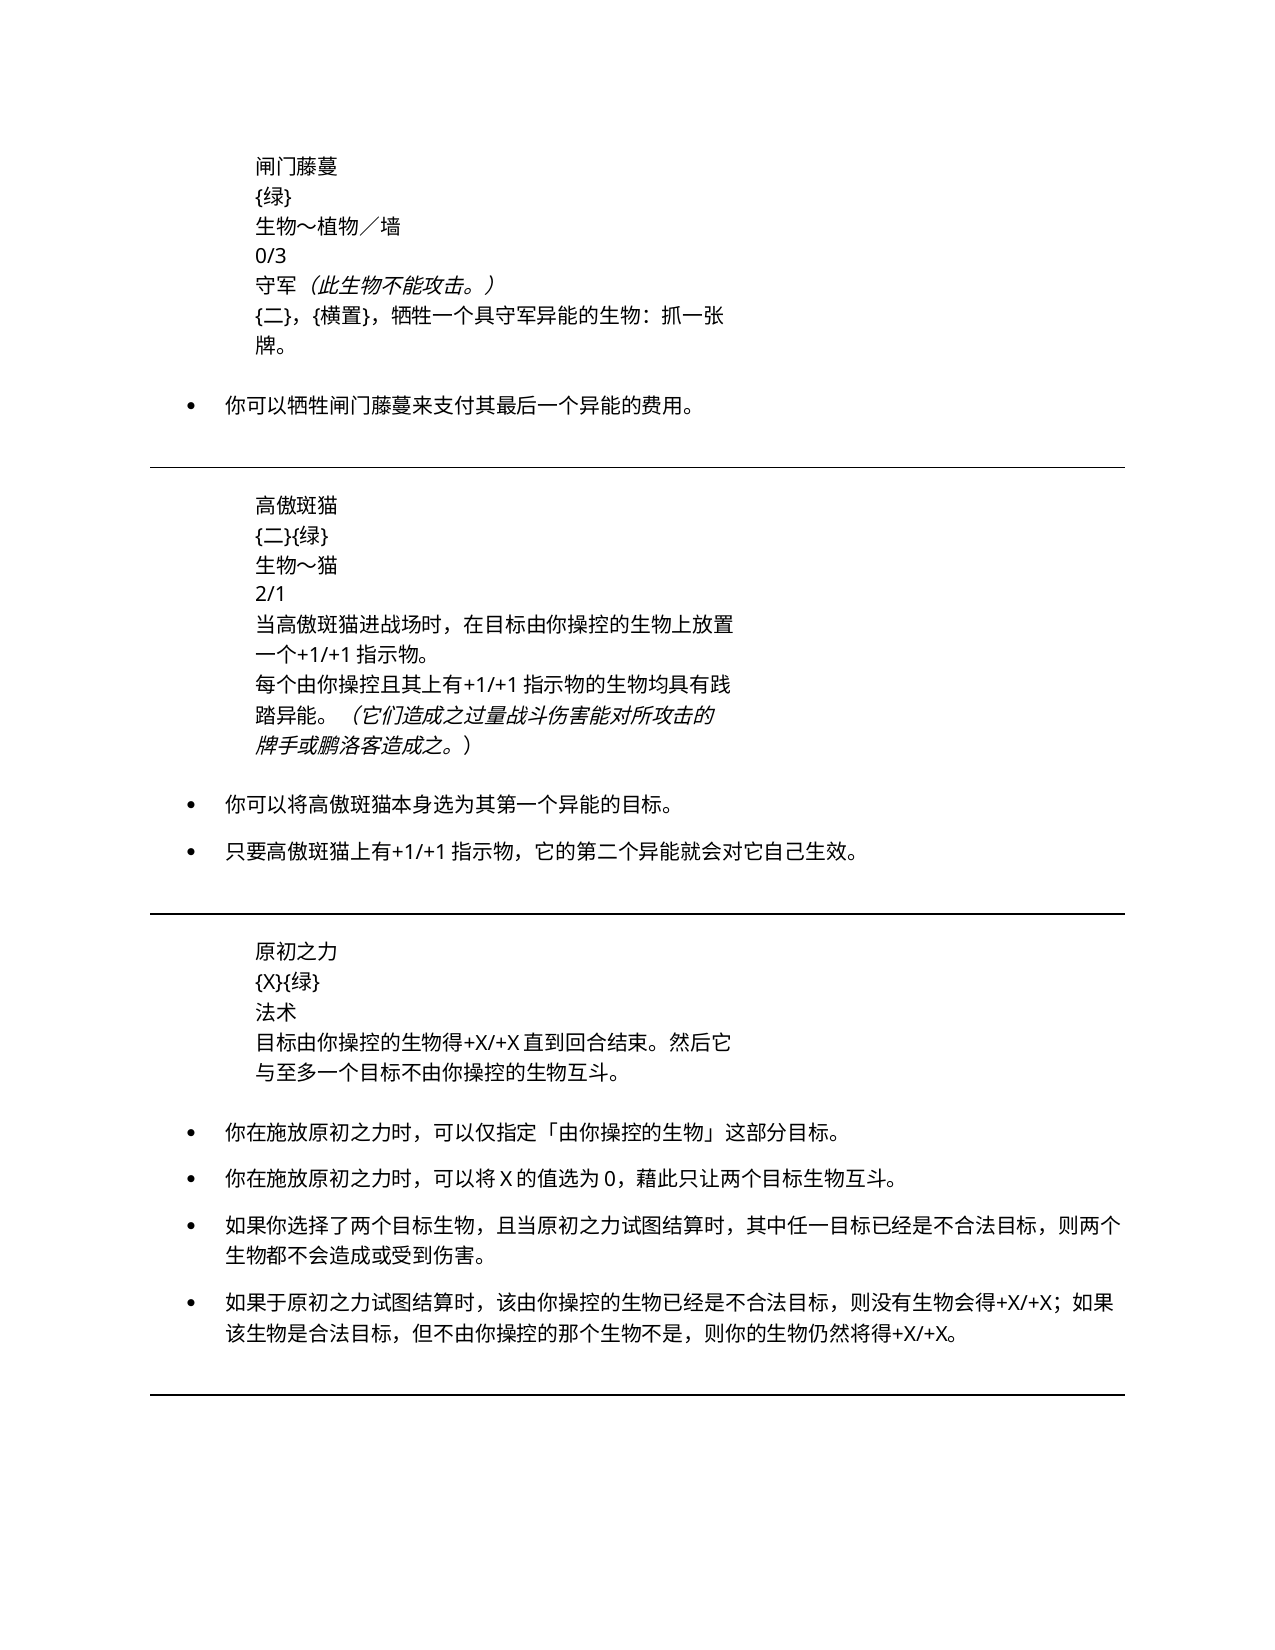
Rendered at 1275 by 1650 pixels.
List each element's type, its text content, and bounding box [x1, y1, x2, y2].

list 如果于原初之力试图结算时，该由你操控的生物已经是不合法目标，则没有生物会得+X/+X；如果该生物是合法目标，但不由你操控的那个生物不是，则你的生物仍然将得+X/+X。 [187, 1287, 1125, 1347]
text 高傲斑猫 {二}{绿} 生物～猫 2/1 当高傲斑猫进战场时，在目标由你操控的生物上放置一个+1/+1指示物。 每个由你操控且其上有+1/+1指示物的生物均具有践踏异能。（它们造成之过量战斗伤害能对所攻击的牌手或鹏洛客造成之。） [255, 489, 735, 759]
list 你在施放原初之力时，可以将X的值选为0，藉此只让两个目标生物互斗。 [187, 1163, 1125, 1193]
text 闸门藤蔓 {绿} 生物～植物／墙 0/3 守军（此生物不能攻击。） {二}，{横置}，牺牲一个具守军异能的生物：抓一张牌。 [255, 150, 735, 360]
list 你可以牺牲闸门藤蔓来支付其最后一个异能的费用。 [187, 389, 1125, 419]
list 如果你选择了两个目标生物，且当原初之力试图结算时，其中任一目标已经是不合法目标，则两个生物都不会造成或受到伤害。 [187, 1209, 1125, 1270]
list 只要高傲斑猫上有+1/+1指示物，它的第二个异能就会对它自己生效。 [187, 835, 1125, 866]
list 你可以将高傲斑猫本身选为其第一个异能的目标。 [187, 788, 1125, 819]
text 原初之力 {X}{绿} 法术 目标由你操控的生物得+X/+X直到回合结束。然后它与至多一个目标不由你操控的生物互斗。 [255, 935, 735, 1087]
list 你在施放原初之力时，可以仅指定「由你操控的生物」这部分目标。 [187, 1116, 1125, 1146]
